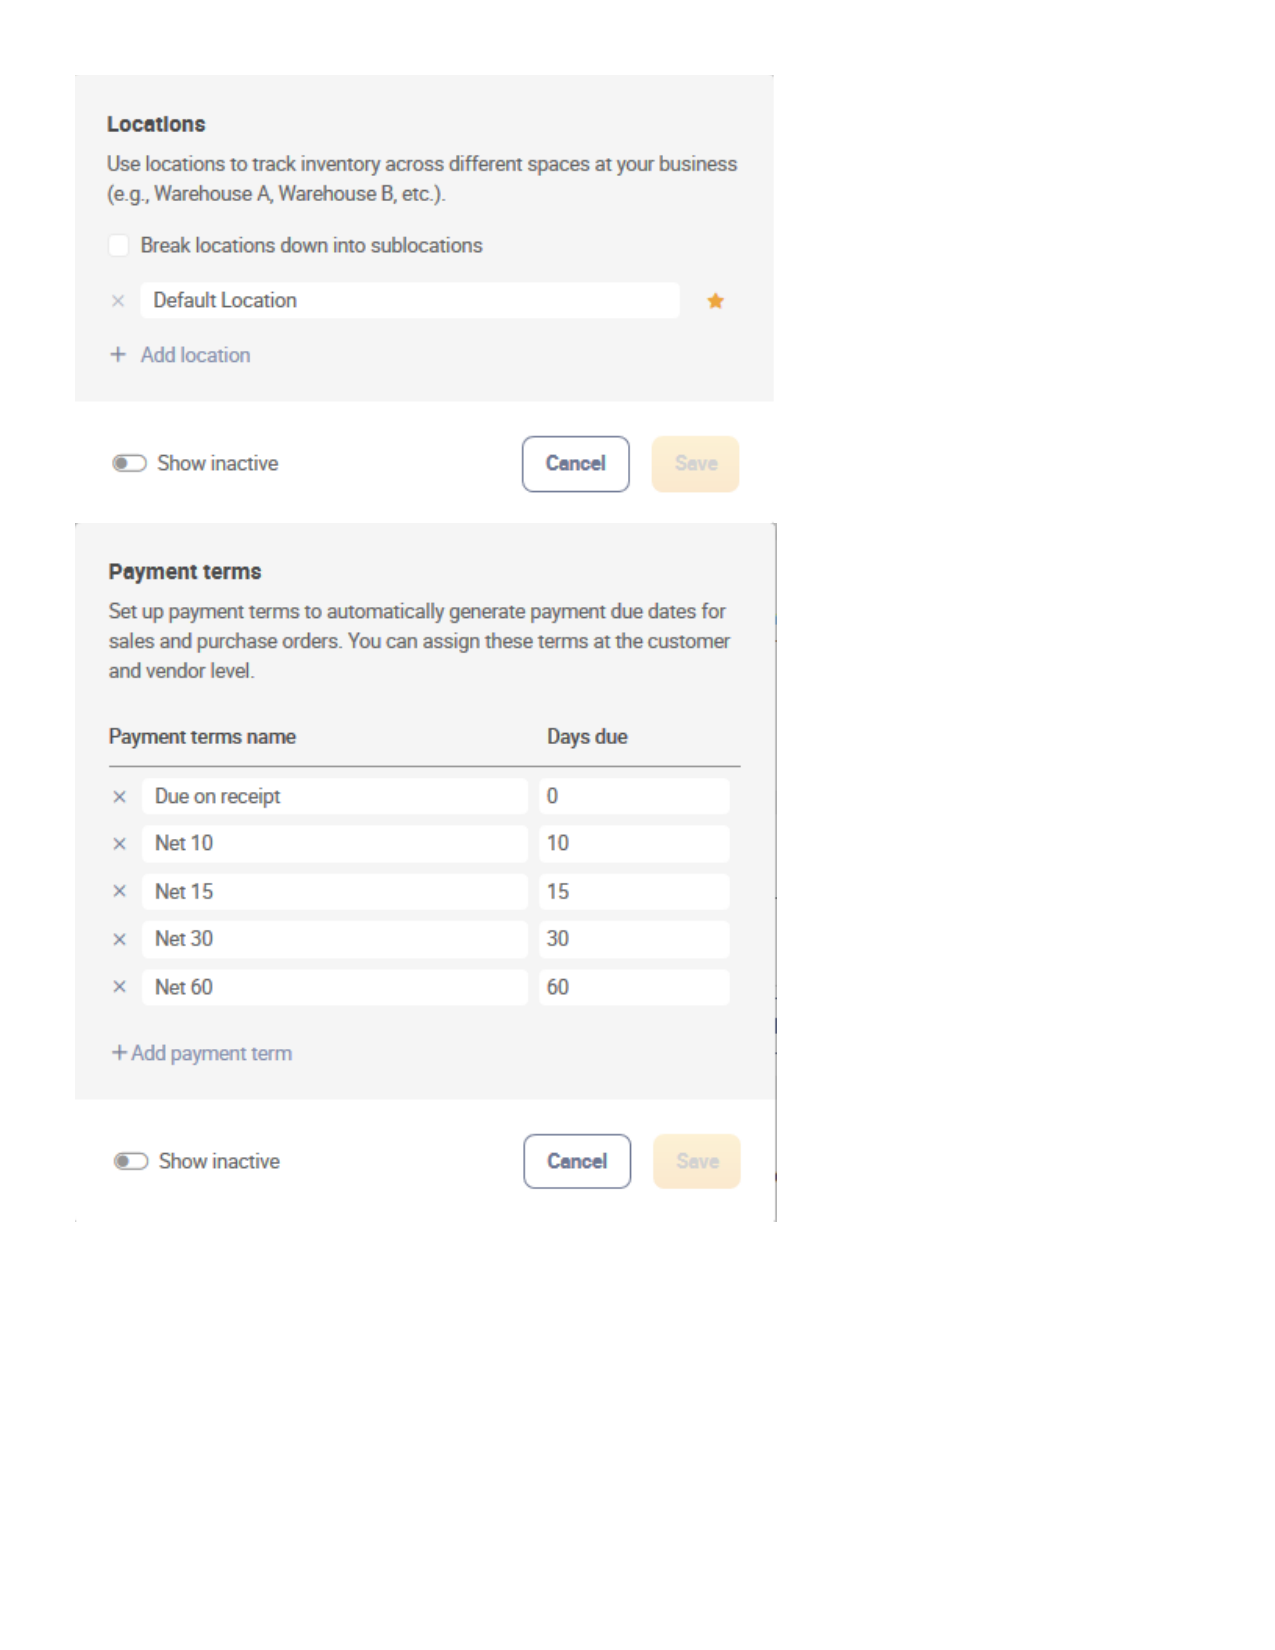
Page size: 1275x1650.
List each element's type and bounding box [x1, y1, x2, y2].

picture [75, 75, 777, 1222]
